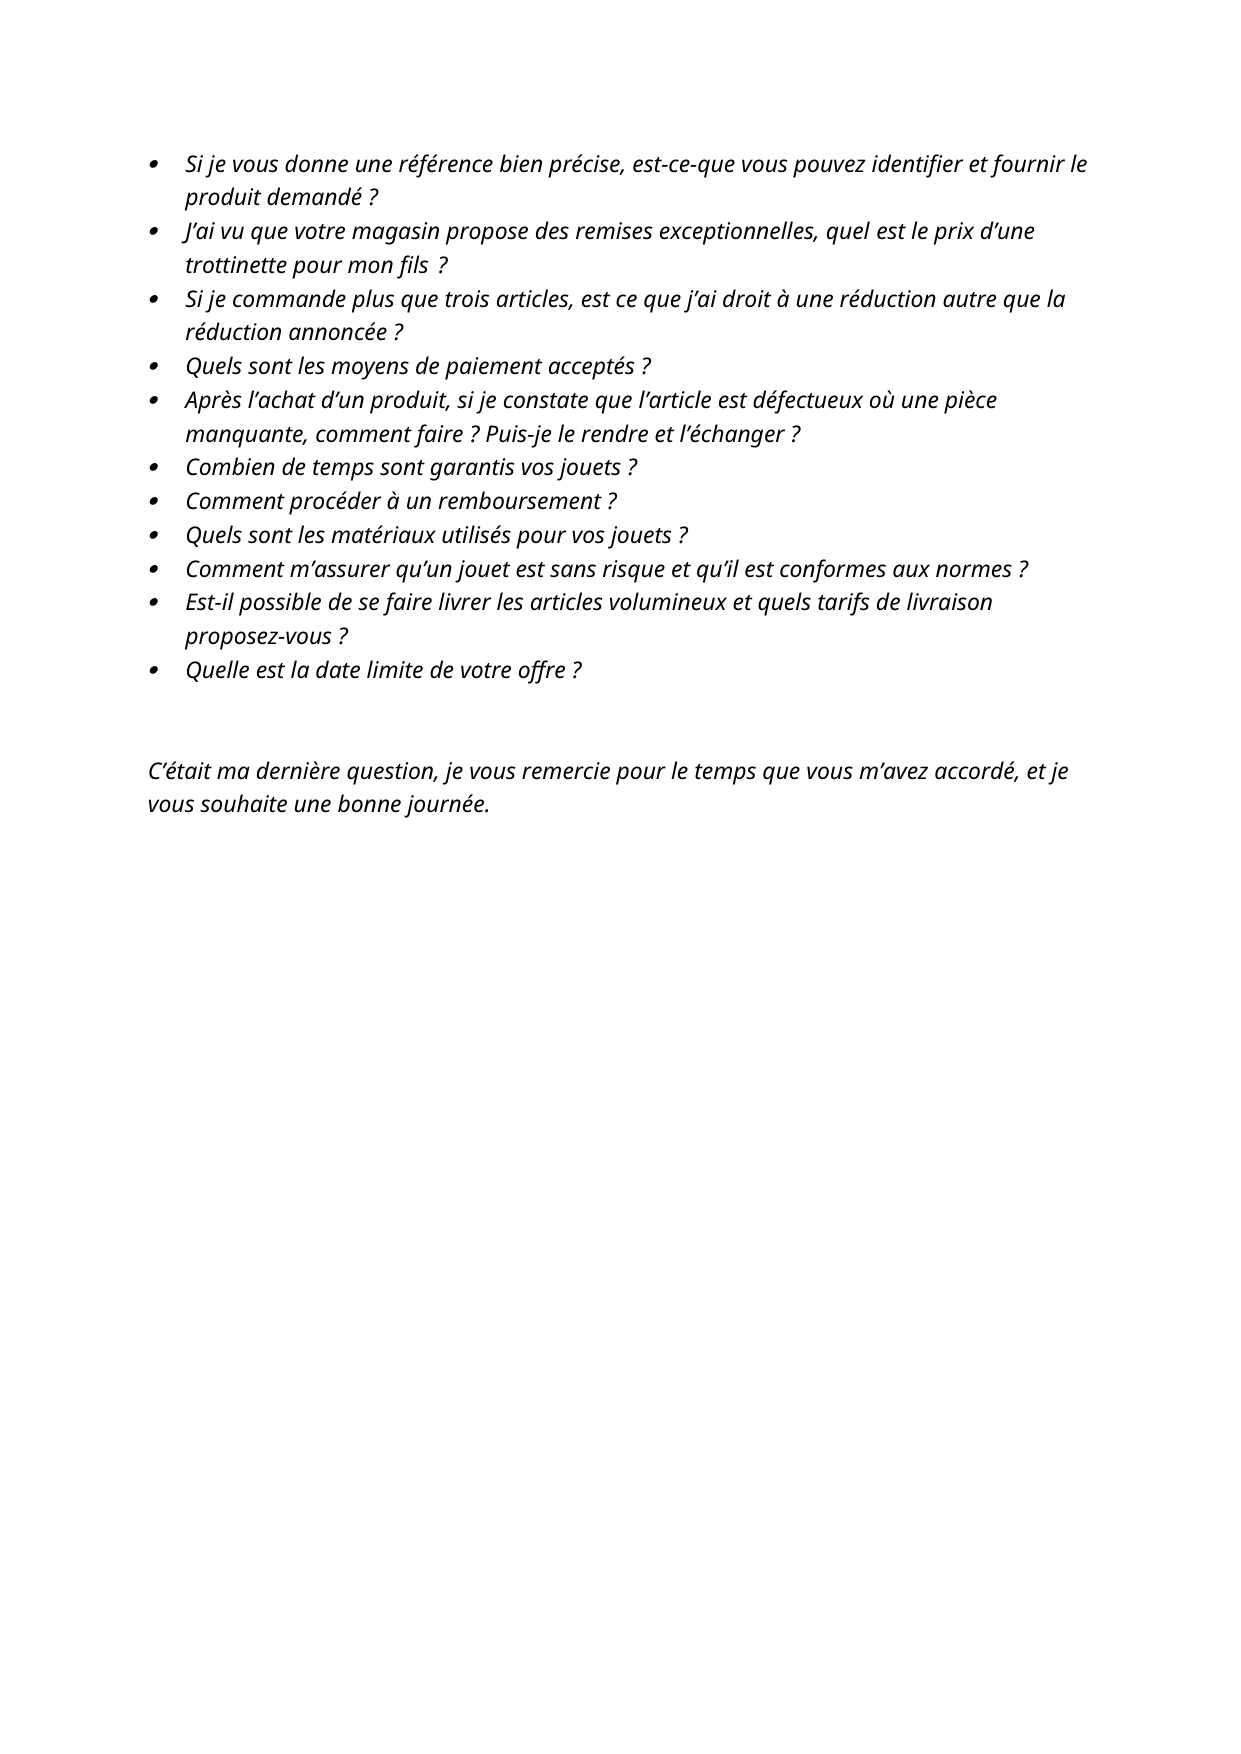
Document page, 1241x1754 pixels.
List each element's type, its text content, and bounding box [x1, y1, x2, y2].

list Comment procéder à un remboursement ? [148, 485, 1093, 516]
text C’était ma dernière question, je vous remercie pour le temps que vous m’avez accordé, et je vous souhaite une bonne journée. [148, 755, 1093, 820]
list Après l’achat d’un produit, si je constate que l’article est défectueux où une pièce manquante, comment faire ? Puis-je le rendre et l’échanger ? [148, 384, 1093, 449]
list Si je vous donne une référence bien précise, est-ce-que vous pouvez identifier et fournir le produit demandé ? [148, 148, 1093, 213]
list Quelle est la date limite de votre offre ? [148, 654, 1093, 685]
list Quels sont les moyens de paiement acceptés ? [148, 350, 1093, 381]
list Si je commande plus que trois articles, est ce que j’ai droit à une réduction autre que la réduction annoncée ? [148, 283, 1093, 348]
list Comment m’assurer qu’un jouet est sans risque et qu’il est conformes aux normes ? [148, 553, 1093, 584]
list J’ai vu que votre magasin propose des remises exceptionnelles, quel est le prix d’une trottinette pour mon fils ? [148, 215, 1093, 280]
list Combien de temps sont garantis vos jouets ? [148, 451, 1093, 483]
list Est-il possible de se faire livrer les articles volumineux et quels tarifs de livraison proposez-vous ? [148, 586, 1093, 651]
list Quels sont les matériaux utilisés pour vos jouets ? [148, 519, 1093, 550]
